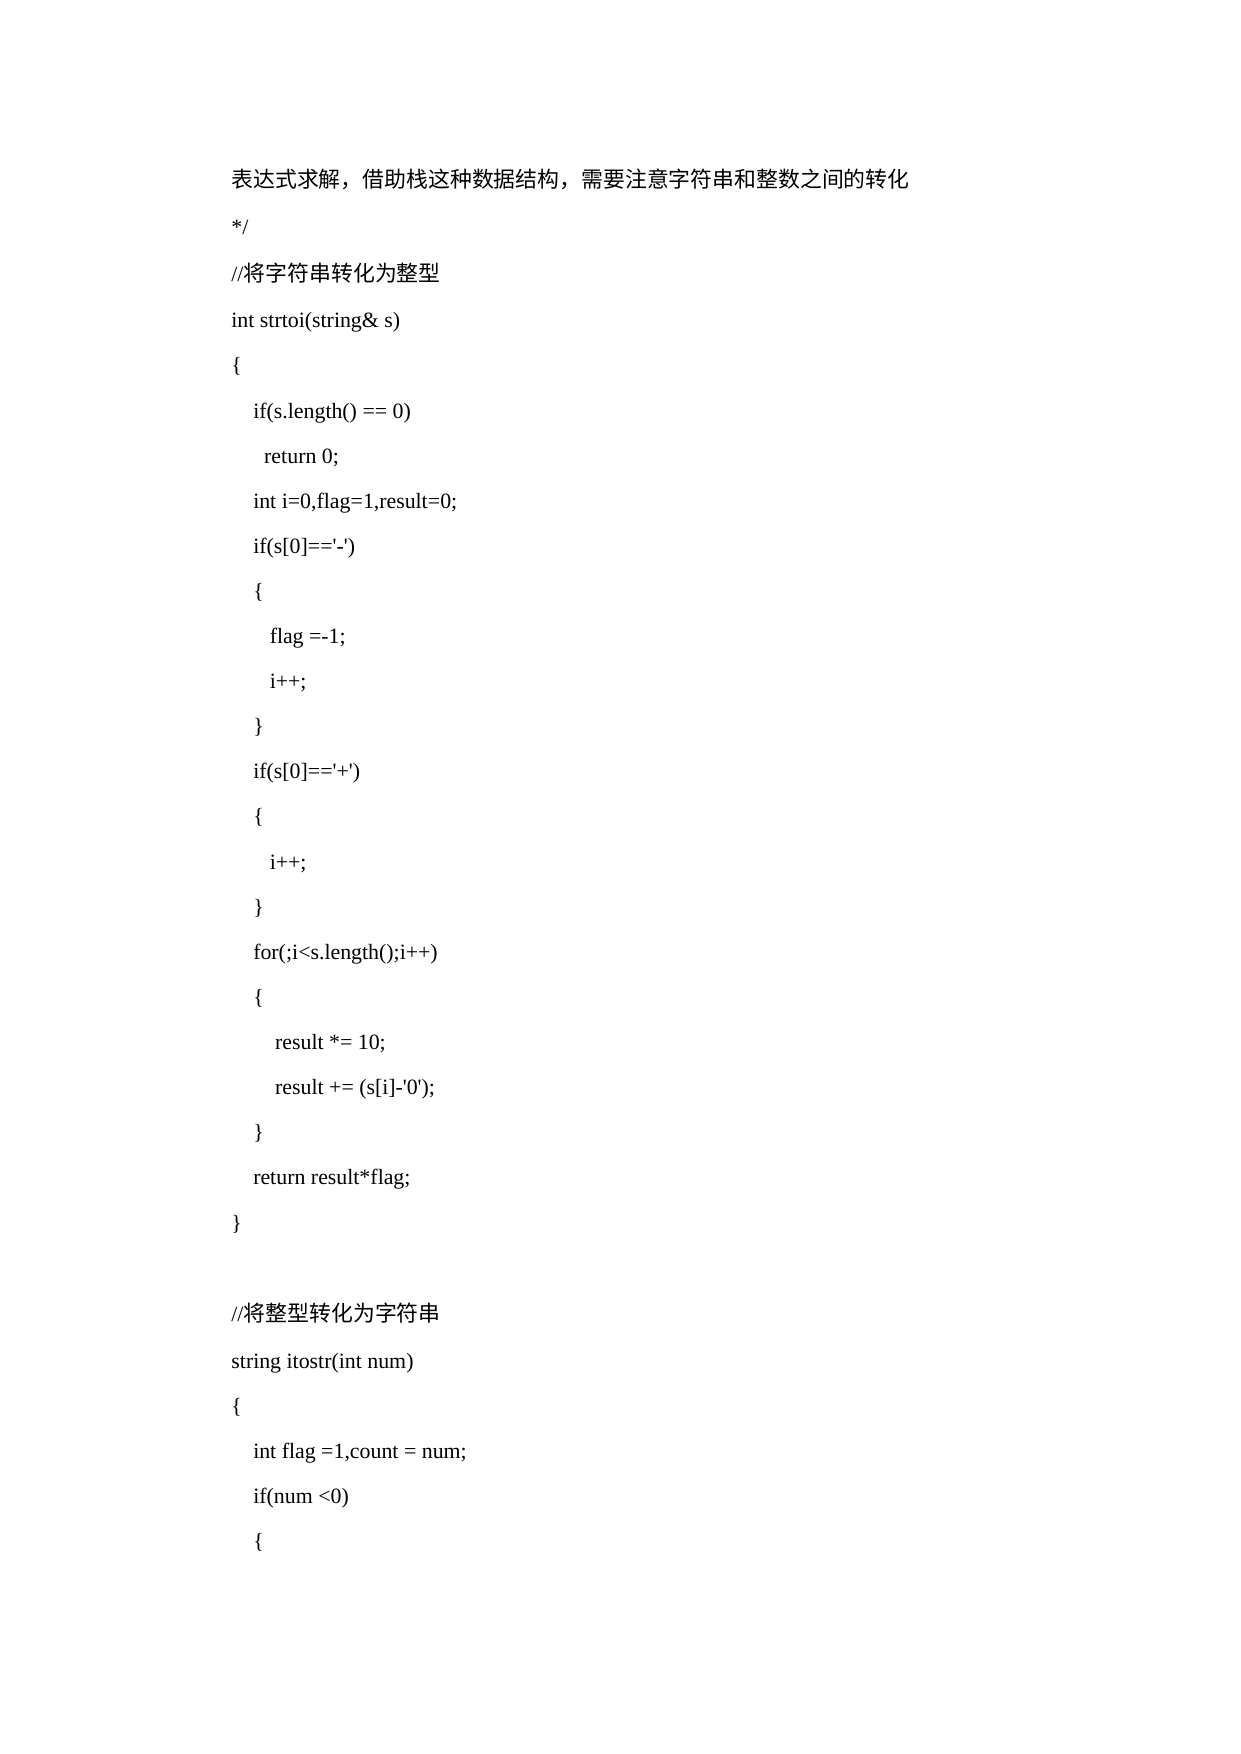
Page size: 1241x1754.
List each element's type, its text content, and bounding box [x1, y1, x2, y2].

text if(num <0) [231, 1480, 1053, 1512]
text } [231, 1206, 1053, 1238]
text result *= 10; [231, 1025, 1053, 1058]
text i++; [231, 664, 1053, 697]
text //将整型转化为字符串 [231, 1296, 1053, 1328]
text { [231, 1525, 1053, 1557]
text //将字符串转化为整型 [231, 255, 1053, 288]
text int flag =1,count = num; [231, 1434, 1053, 1467]
text for(;i<s.length();i++) [231, 935, 1053, 968]
text } [231, 890, 1053, 923]
text string itostr(int num) [231, 1344, 1053, 1377]
text { [231, 349, 1053, 381]
text if(s[0]=='+') [231, 755, 1053, 787]
text i++; [231, 845, 1053, 877]
text return result*flag; [231, 1161, 1053, 1193]
text */ [231, 210, 1053, 243]
text { [231, 574, 1053, 607]
text } [231, 710, 1053, 742]
text } [231, 1116, 1053, 1148]
text if(s.length() == 0) [231, 394, 1053, 426]
text return 0; [231, 439, 1053, 472]
text flag =-1; [231, 619, 1053, 652]
text { [231, 800, 1053, 832]
text { [231, 980, 1053, 1013]
text int i=0,flag=1,result=0; [231, 484, 1053, 517]
text if(s[0]=='-') [231, 529, 1053, 562]
text result += (s[i]-'0'); [231, 1071, 1053, 1103]
text { [231, 1389, 1053, 1422]
text int strtoi(string& s) [231, 304, 1053, 336]
text 表达式求解，借助栈这种数据结构，需要注意字符串和整数之间的转化 [231, 162, 1053, 194]
